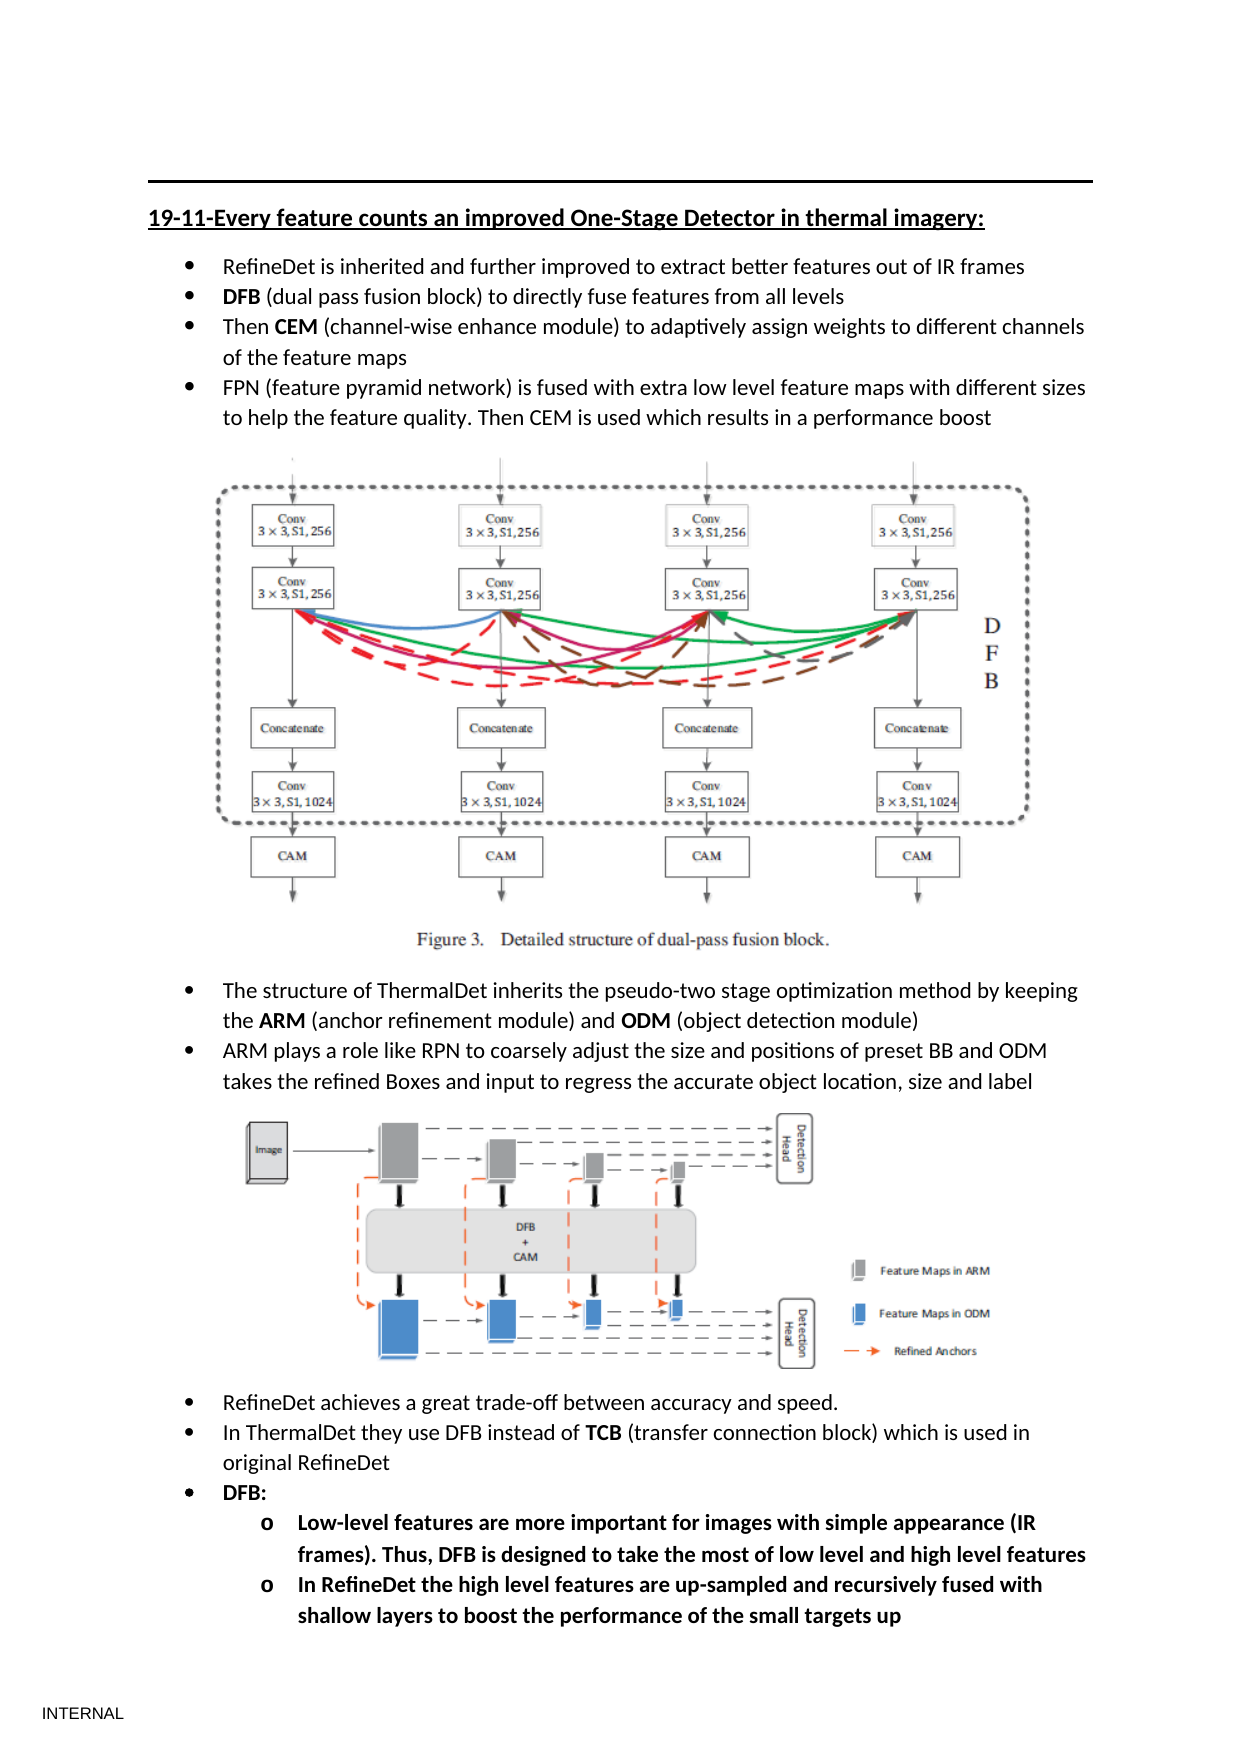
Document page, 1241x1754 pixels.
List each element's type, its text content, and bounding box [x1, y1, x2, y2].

list FPN (feature pyramid network) is fused with extra low level feature maps with different sizes to help the feature quality. Then CEM is used which results in a performance boost [185, 373, 1093, 431]
list Then CEM (channel-wise enhance module) to adaptively assign weights to different channels of the feature maps [185, 312, 1093, 371]
picture [193, 450, 1048, 958]
list RefineDet is inherited and further improved to extract better features out of IR frames [185, 252, 1093, 280]
list RefineDet achieves a great trade-off between accuracy and speed. [185, 1388, 1093, 1416]
list DFB: [185, 1478, 1093, 1506]
list In RefineDet the high level features are up-sampled and recursively fused with shallow layers to boost the performance of the small targets up [260, 1570, 1093, 1629]
text 19-11-Every feature counts an improved One-Stage Detector in thermal imagery: [148, 202, 1093, 233]
picture [243, 1113, 997, 1369]
list Low-level features are more important for images with simple appearance (IR frames). Thus, DFB is designed to take the most of low level and high level features [260, 1508, 1093, 1568]
list The structure of ThermalDet inherits the pseudo-two stage optimization method by keeping the ARM (anchor refinement module) and ODM (object detection module) [185, 976, 1093, 1034]
list ARM plays a role like RPN to coarsely adjust the size and positions of preset BB and ODM takes the refined Boxes and input to regress the accurate object location, size and label [185, 1037, 1093, 1095]
list DFB (dual pass fusion block) to directly fuse features from all levels [185, 282, 1093, 310]
list In ThermalDet they use DFB instead of TCB (transfer connection block) which is used in original RefineDet [185, 1418, 1093, 1476]
